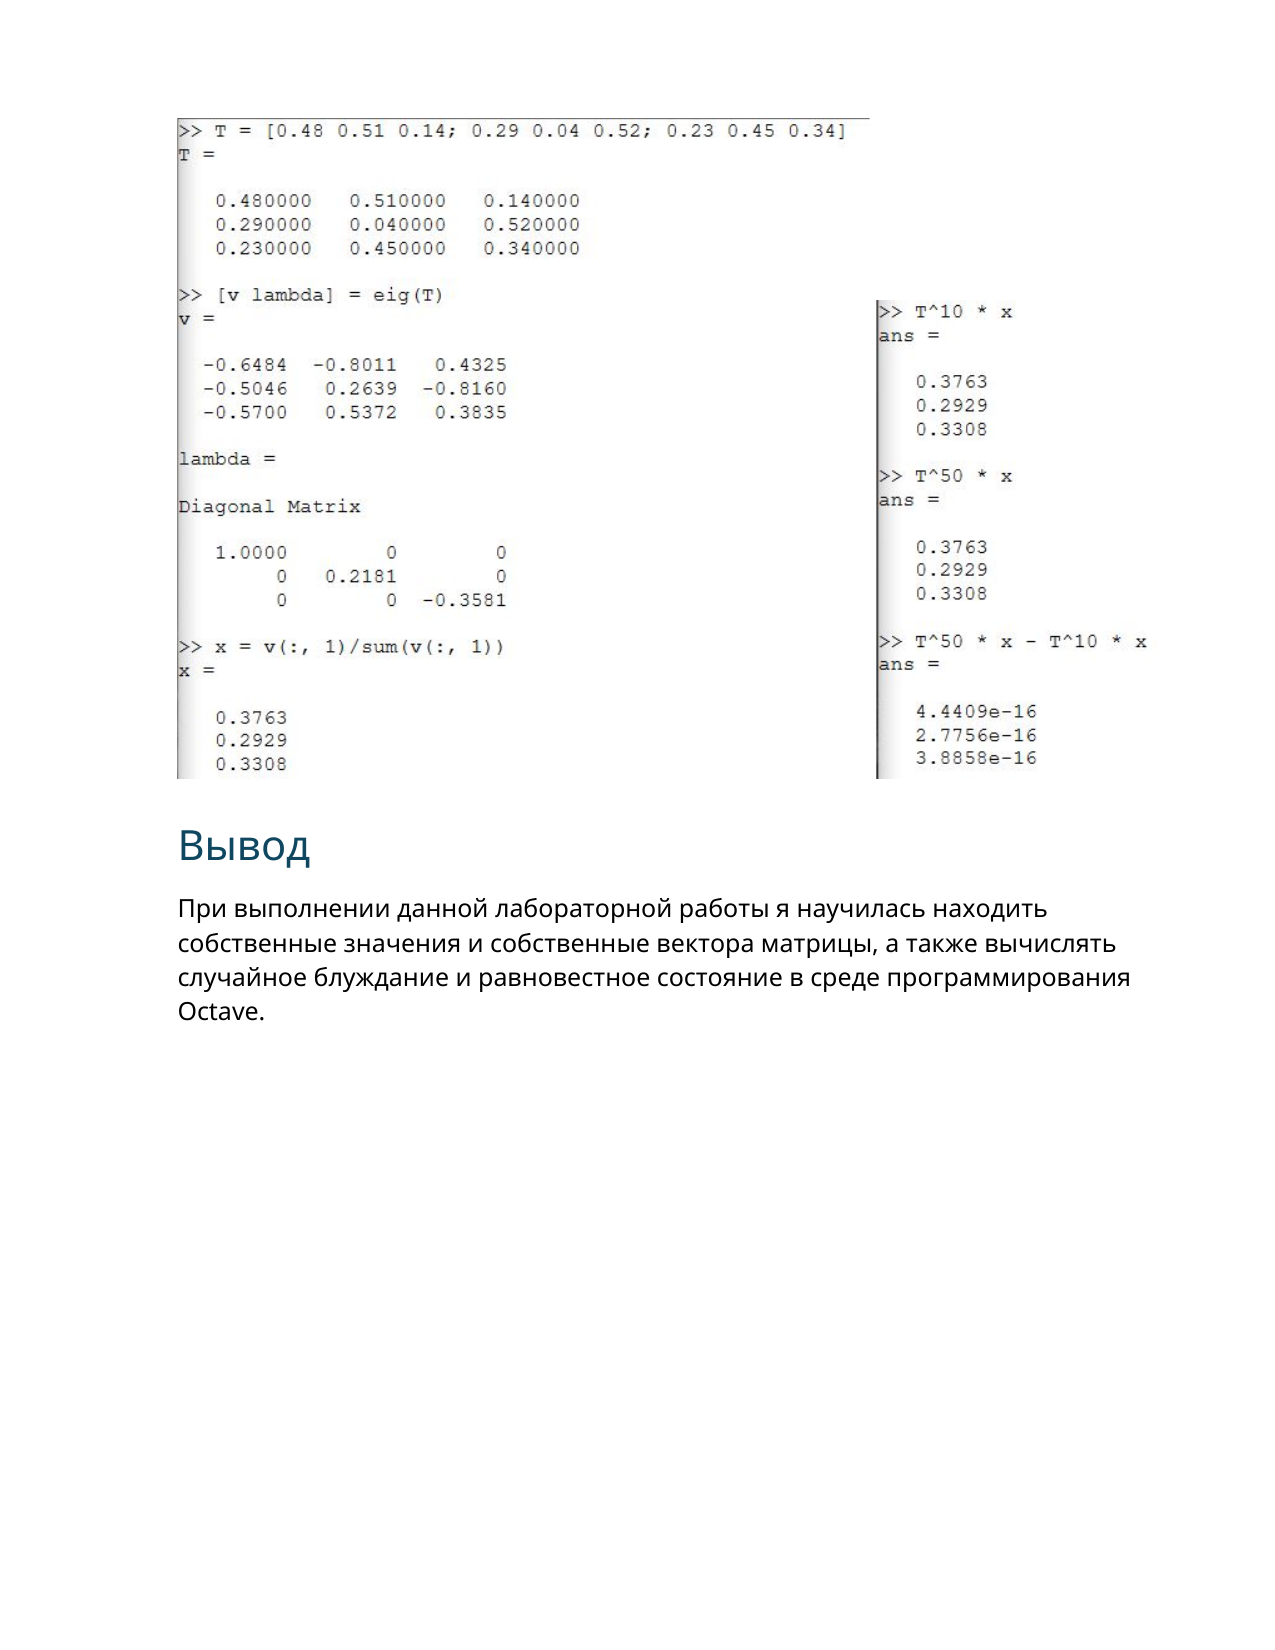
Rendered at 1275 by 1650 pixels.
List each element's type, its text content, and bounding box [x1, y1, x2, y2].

subtitle Вывод [177, 816, 1186, 872]
picture [876, 300, 1168, 779]
picture [177, 118, 870, 779]
text При выполнении данной лабораторной работы я научилась находить собственные значения и собственные вектора матрицы, а также вычислять случайное блуждание и равновестное состояние в среде программирования Octave. [177, 891, 1186, 1027]
